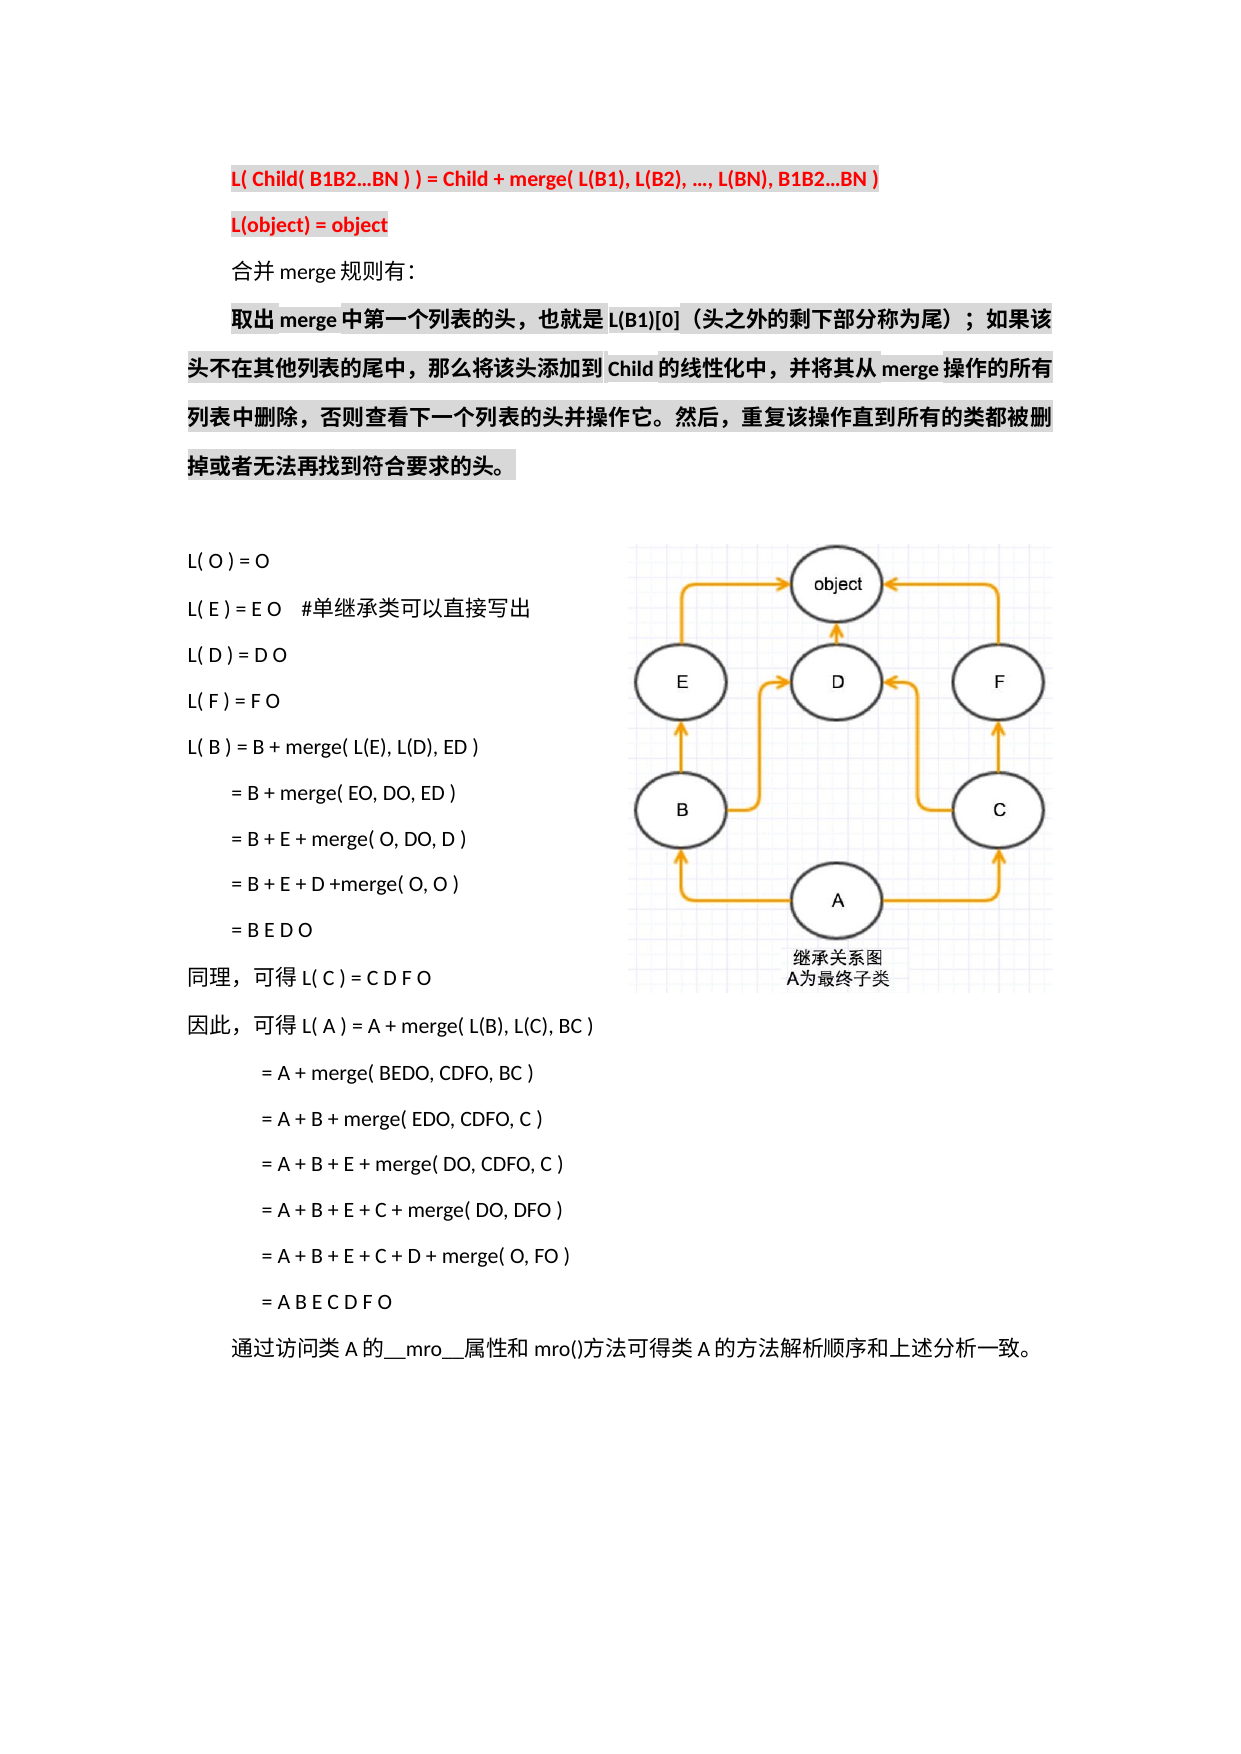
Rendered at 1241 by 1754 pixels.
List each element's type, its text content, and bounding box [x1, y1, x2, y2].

text = B E D O [187, 913, 627, 946]
text L( O ) = O [187, 544, 627, 577]
text = A + B + E + C + D + merge( O, FO ) [187, 1239, 1053, 1272]
text = A + B + E + merge( DO, CDFO, C ) [187, 1148, 1053, 1180]
text L(object) = object [187, 208, 1053, 240]
text = A + merge( BEDO, CDFO, BC ) [187, 1056, 1053, 1088]
text = B + E + D +merge( O, O ) [187, 868, 627, 900]
text = A + B + E + C + merge( DO, DFO ) [187, 1193, 1053, 1226]
text = A B E C D F O [187, 1285, 1053, 1318]
text L( D ) = D O [187, 638, 627, 671]
text 通过访问类A的__mro__属性和mro()方法可得类A的方法解析顺序和上述分析一致。 [187, 1331, 1053, 1363]
picture [627, 544, 1053, 993]
text 因此，可得 L( A ) = A + merge( L(B), L(C), BC ) [187, 1008, 1053, 1040]
text L( Child( B1B2…BN ) ) = Child + merge( L(B1), L(B2), …, L(BN), B1B2…BN ) [187, 162, 1053, 194]
text = B + merge( EO, DO, ED ) [187, 776, 627, 808]
text 取出merge中第一个列表的头，也就是L(B1)[0]（头之外的剩下部分称为尾）；如果该头不在其他列表的尾中，那么将该头添加到Child的线性化中，并将其从merge操作的所有列表中删除，否则查看下一个列表的头并操作它。然后，重复该操作直到所有的类都被删掉或者无法再找到符合要求的头。 [187, 302, 1053, 481]
text = A + B + merge( EDO, CDFO, C ) [187, 1102, 1053, 1134]
text L( B ) = B + merge( L(E), L(D), ED ) [187, 730, 627, 763]
text 合并merge规则有： [187, 254, 1053, 286]
text L( E ) = E O #单继承类可以直接写出 [187, 590, 627, 623]
text L( F ) = F O [187, 684, 627, 717]
text = B + E + merge( O, DO, D ) [187, 822, 627, 854]
text 同理，可得 L( C ) = C D F O [187, 959, 627, 992]
